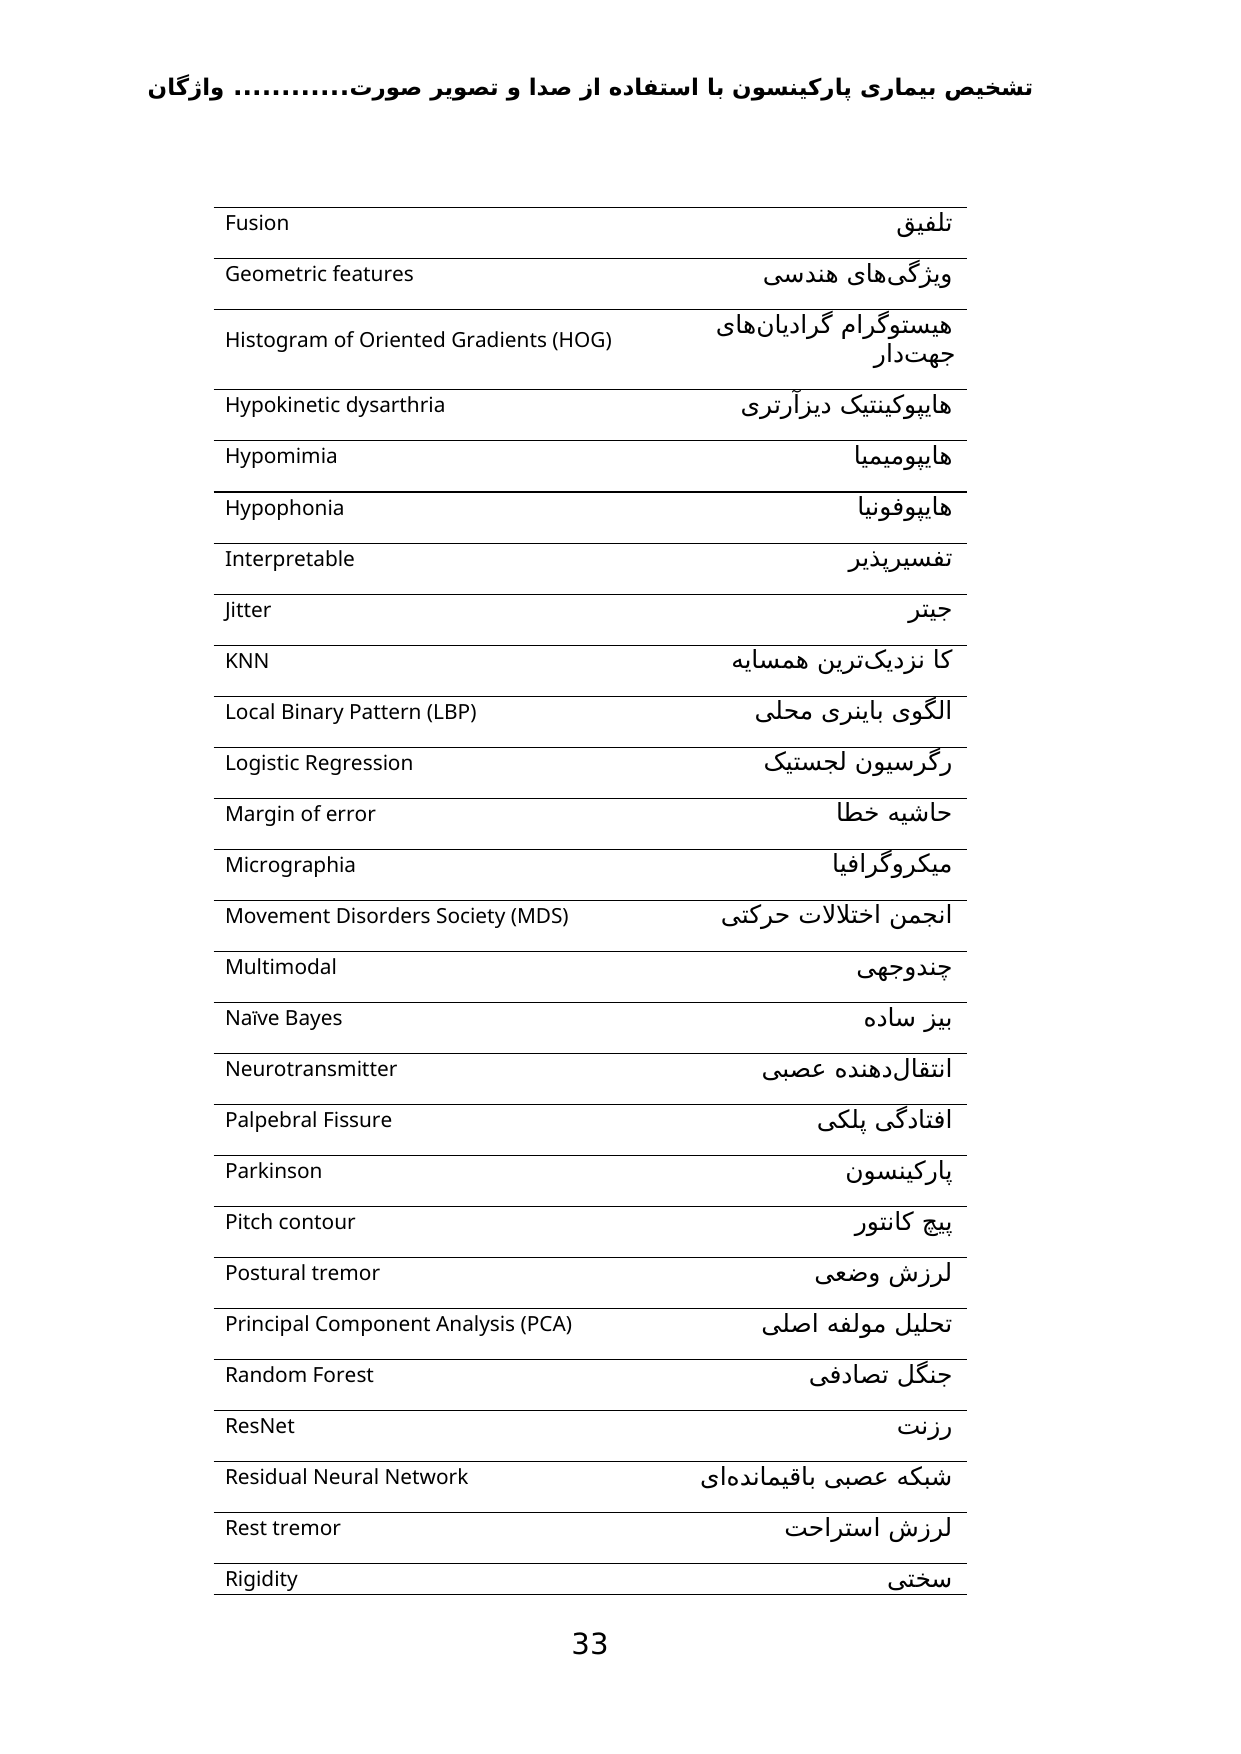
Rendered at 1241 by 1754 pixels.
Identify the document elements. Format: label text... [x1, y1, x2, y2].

table_cell Local Binary Pattern (LBP) [214, 697, 669, 747]
table_cell Multimodal [214, 952, 669, 1002]
table_cell پیچ کانتور [669, 1207, 967, 1257]
table_cell Neurotransmitter [214, 1054, 669, 1104]
table_cell تحلیل مولفه اصلی [669, 1309, 967, 1359]
table_cell لرزش وضعی [669, 1258, 967, 1308]
table_cell حاشیه خطا [669, 799, 967, 849]
table_cell رزنت [669, 1411, 967, 1461]
table_cell جیتر [669, 595, 967, 644]
table_cell Fusion [214, 208, 669, 258]
table_cell Pitch contour [214, 1207, 669, 1257]
table_cell شبکه عصبی باقیمانده‌ای [669, 1462, 967, 1512]
table_cell Postural tremor [214, 1258, 669, 1308]
table_cell هایپوفونیا [669, 493, 967, 542]
table_cell Palpebral Fissure [214, 1105, 669, 1155]
table_cell Principal Component Analysis (PCA) [214, 1309, 669, 1359]
table_cell چندوجهی [669, 952, 967, 1002]
table_cell هایپومیمیا [669, 441, 967, 491]
table_cell تفسیرپذیر [669, 544, 967, 593]
table_cell هیستوگرام گرادیان‌های جهت‌دار [669, 310, 967, 389]
table_cell Logistic Regression [214, 748, 669, 798]
table_cell Rigidity [214, 1564, 669, 1593]
table_cell ResNet [214, 1411, 669, 1461]
table_cell Hypophonia [214, 493, 669, 542]
table_cell Naïve Bayes [214, 1003, 669, 1053]
table_cell Hypokinetic dysarthria [214, 390, 669, 440]
table_cell Histogram of Oriented Gradients (HOG) [214, 310, 669, 389]
table_cell لرزش استراحت [669, 1513, 967, 1563]
table_cell Margin of error [214, 799, 669, 849]
table_cell Rest tremor [214, 1513, 669, 1563]
table_cell جنگل تصادفی [669, 1360, 967, 1410]
table_cell انتقال‌دهنده عصبی [669, 1054, 967, 1104]
table_cell میکروگرافیا [669, 850, 967, 900]
table_cell انجمن اختلالات حرکتی [669, 901, 967, 951]
table_cell هایپوکینتیک دیزآرتری [669, 390, 967, 440]
table_cell پارکینسون [669, 1156, 967, 1206]
table_cell ویژگی‌های هندسی [669, 259, 967, 309]
table_cell افتادگی پلکی [669, 1105, 967, 1155]
table_cell KNN [214, 646, 669, 696]
table_cell تلفیق [669, 208, 967, 258]
table_cell Hypomimia [214, 441, 669, 491]
table_cell Random Forest [214, 1360, 669, 1410]
table_cell رگرسیون لجستیک [669, 748, 967, 798]
table_cell کا نزدیک‌ترین همسایه [669, 646, 967, 696]
table_cell Micrographia [214, 850, 669, 900]
table_cell Parkinson [214, 1156, 669, 1206]
table_cell Residual Neural Network [214, 1462, 669, 1512]
table_cell Movement Disorders Society (MDS) [214, 901, 669, 951]
table_cell الگوی باینری محلی [669, 697, 967, 747]
table_cell Interpretable [214, 544, 669, 593]
table_cell بیز ساده [669, 1003, 967, 1053]
table_cell Jitter [214, 595, 669, 644]
table_cell سختی [669, 1564, 967, 1593]
table_cell Geometric features [214, 259, 669, 309]
